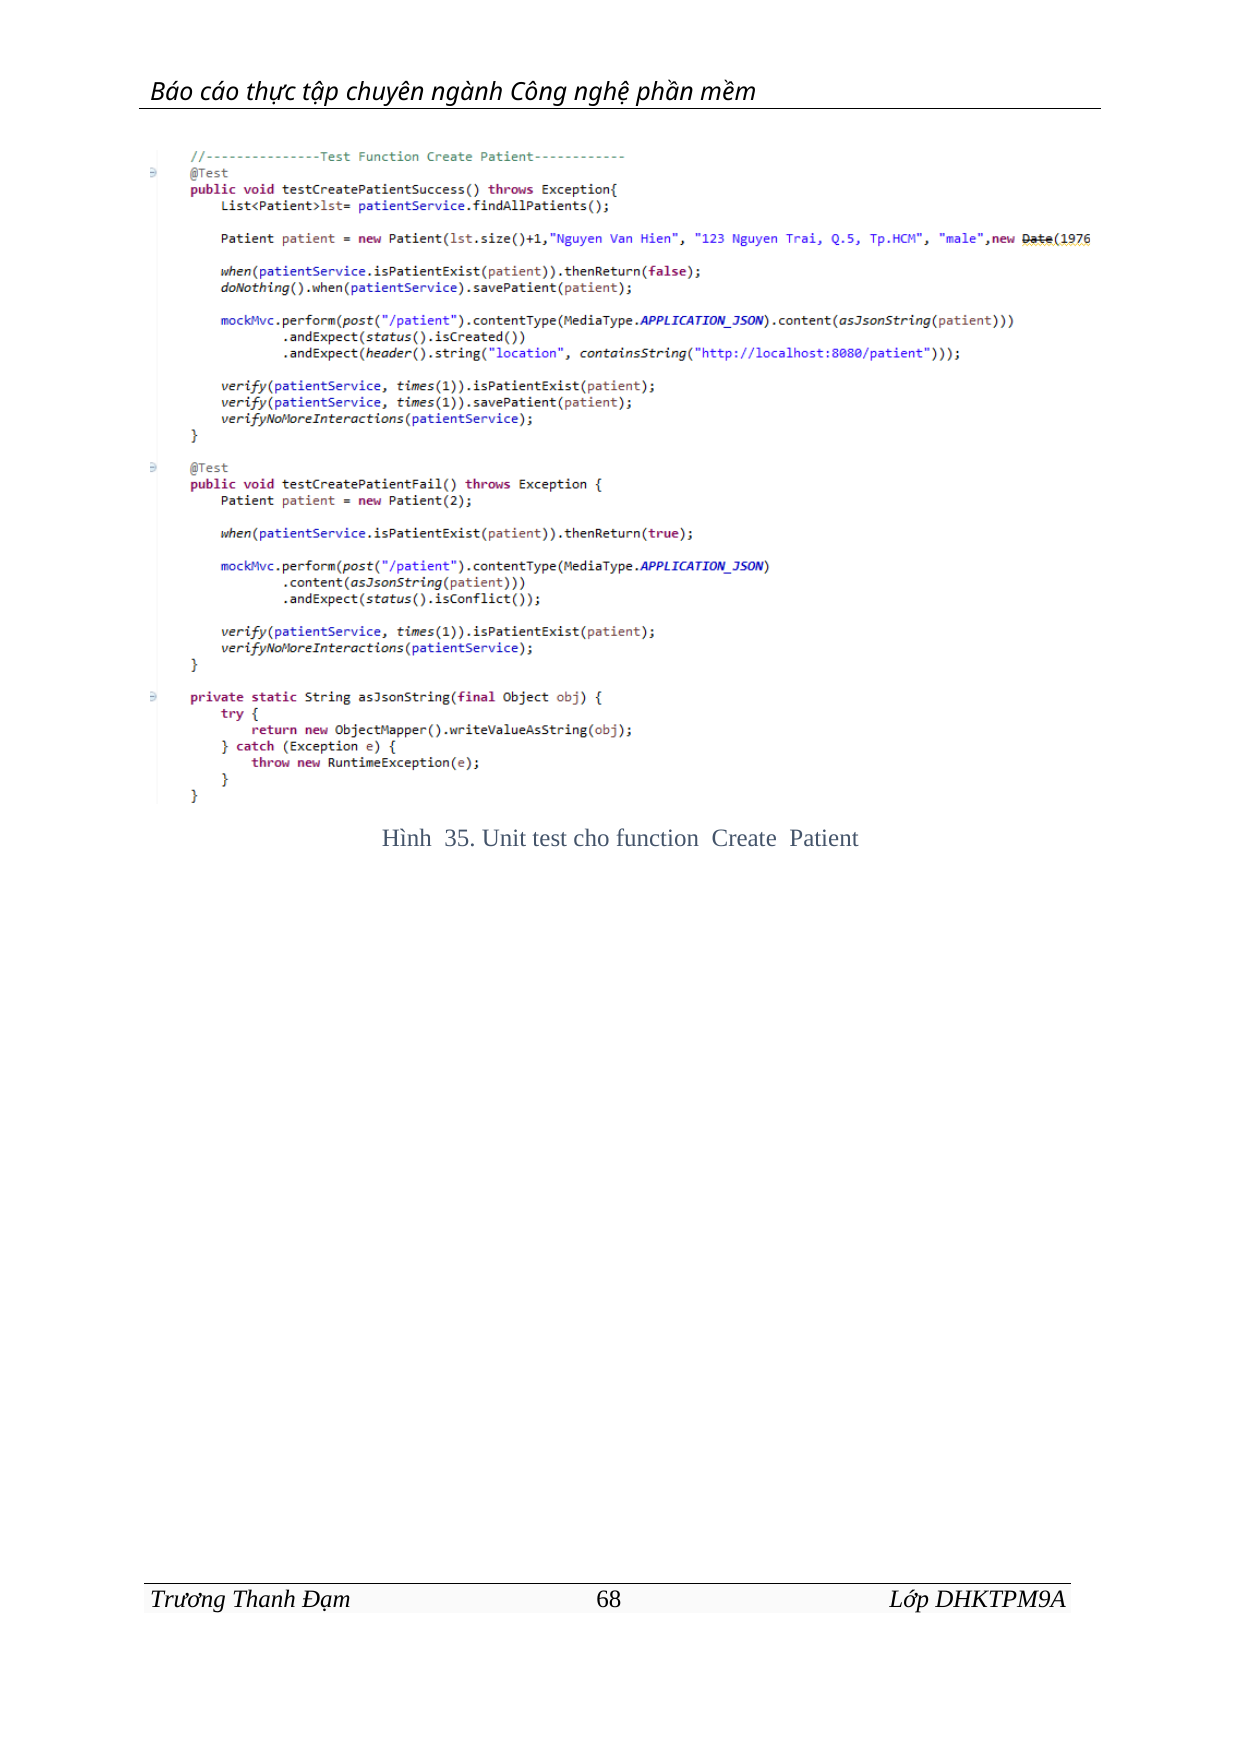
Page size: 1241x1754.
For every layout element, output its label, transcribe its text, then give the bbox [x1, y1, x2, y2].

text Hình 35. Unit test cho function Create Patient [150, 823, 1090, 852]
picture [150, 150, 1091, 804]
